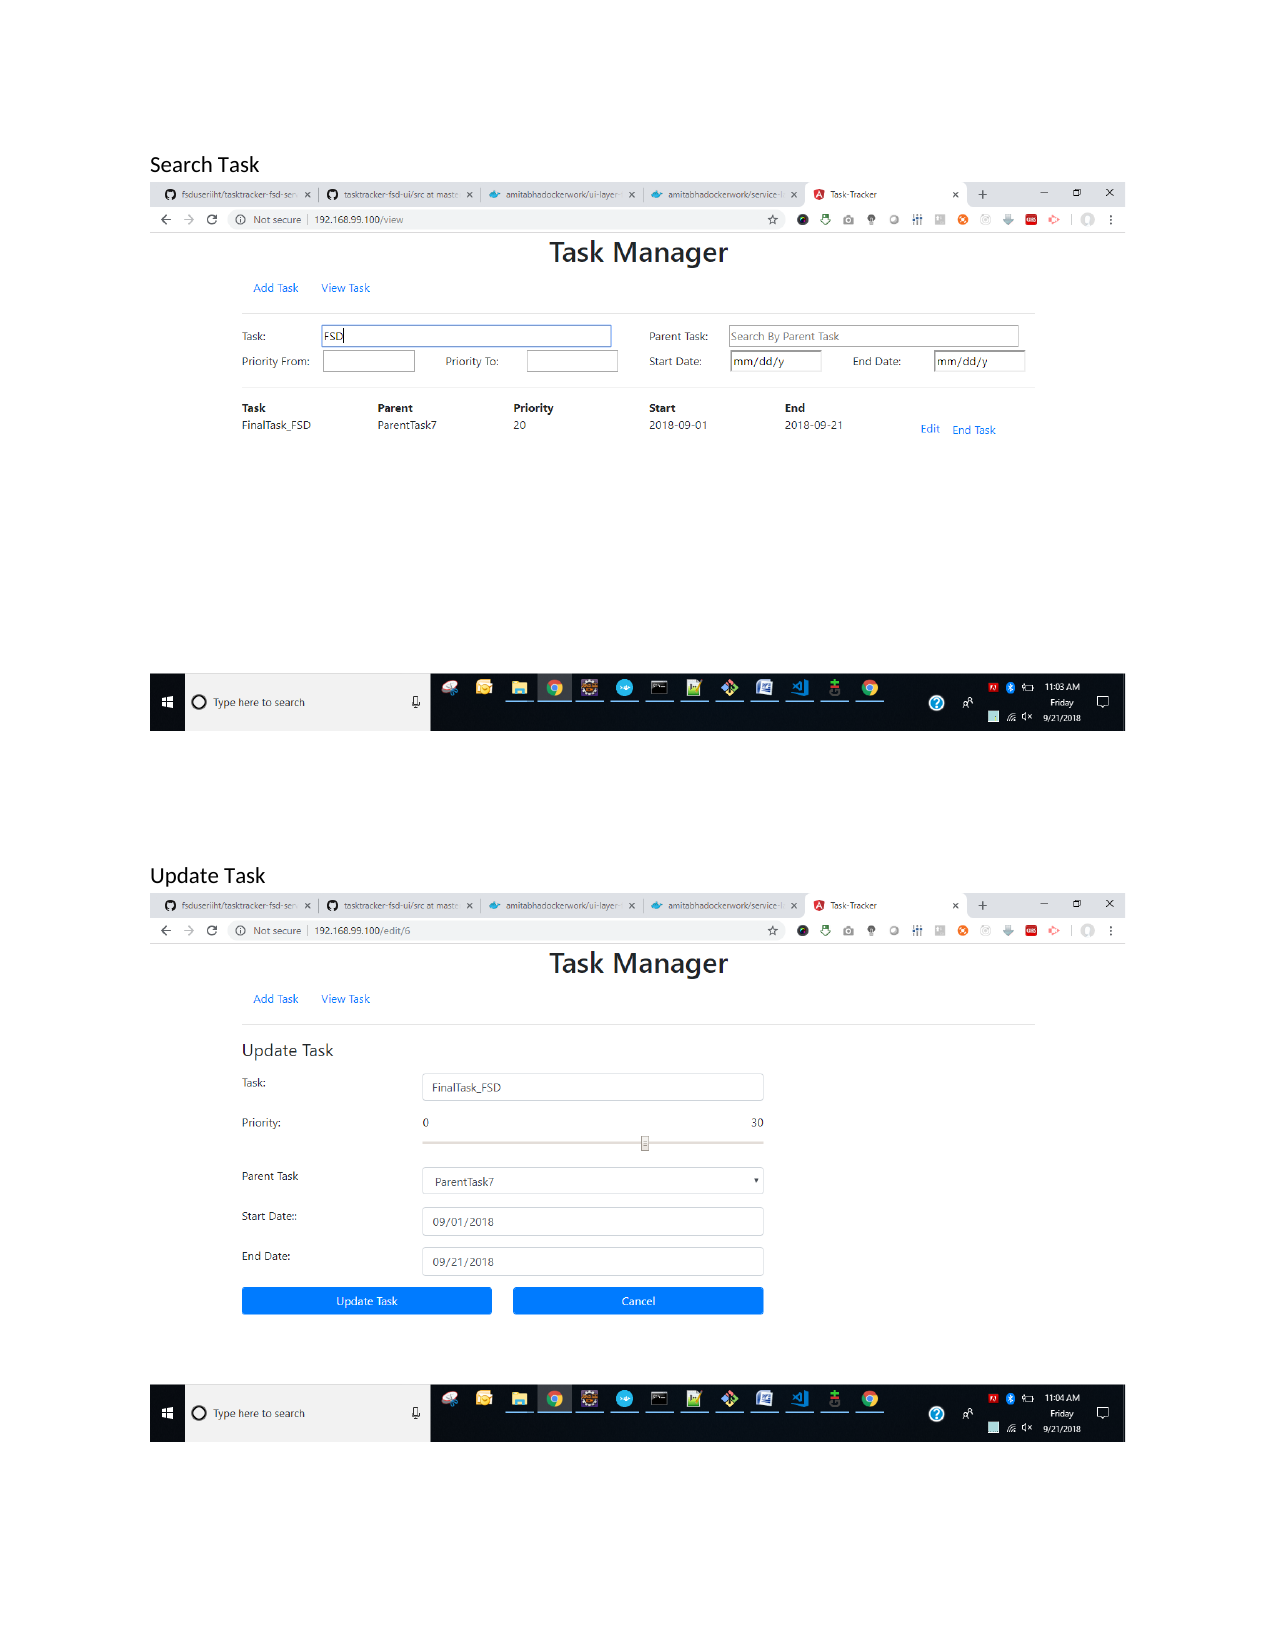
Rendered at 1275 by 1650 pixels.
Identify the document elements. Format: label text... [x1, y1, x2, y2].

text Update Task [150, 861, 1125, 893]
picture [150, 893, 1125, 1442]
text Search Task [150, 150, 1125, 182]
picture [150, 182, 1125, 731]
